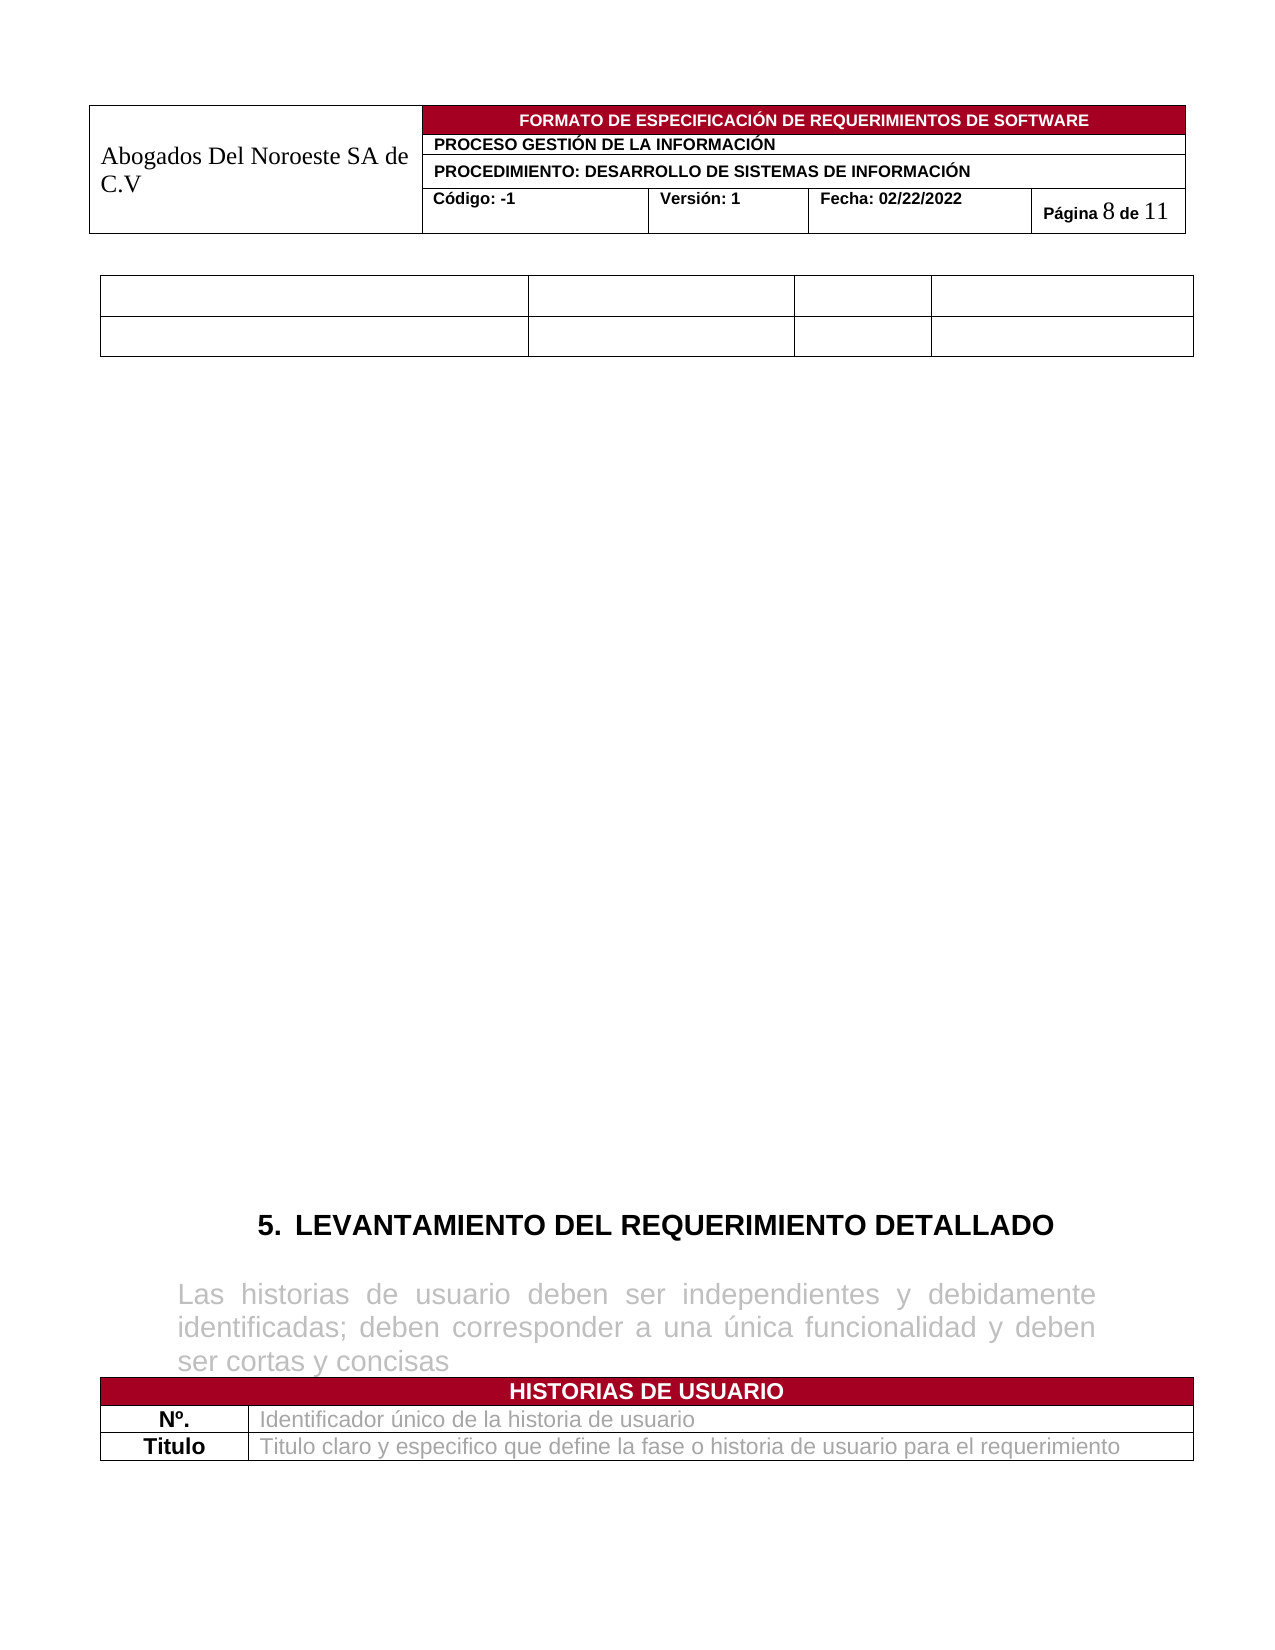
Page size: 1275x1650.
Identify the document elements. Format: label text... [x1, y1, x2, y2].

table_cell Titulo claro y especifico que define la fase o historia de usuario para el requerimiento [249, 1433, 1193, 1459]
table_cell Nº. [101, 1406, 248, 1432]
table_cell [932, 317, 1193, 356]
text Las historias de usuario deben ser independientes y debidamente identificadas; deben corresponder a una única funcionalidad y deben ser cortas y concisas [177, 1277, 1098, 1377]
list LEVANTAMIENTO DEL REQUERIMIENTO DETALLADO [215, 1208, 1098, 1242]
table_cell [529, 276, 794, 316]
table_cell [932, 276, 1193, 316]
table_cell [101, 276, 528, 316]
table_cell [101, 317, 528, 356]
table_cell Identificador único de la historia de usuario [249, 1406, 1193, 1432]
table_cell [795, 317, 931, 356]
table_cell [795, 276, 931, 316]
table_header HISTORIAS DE USUARIO [101, 1378, 1193, 1405]
table_cell Titulo [101, 1433, 248, 1459]
table_cell [529, 317, 794, 356]
